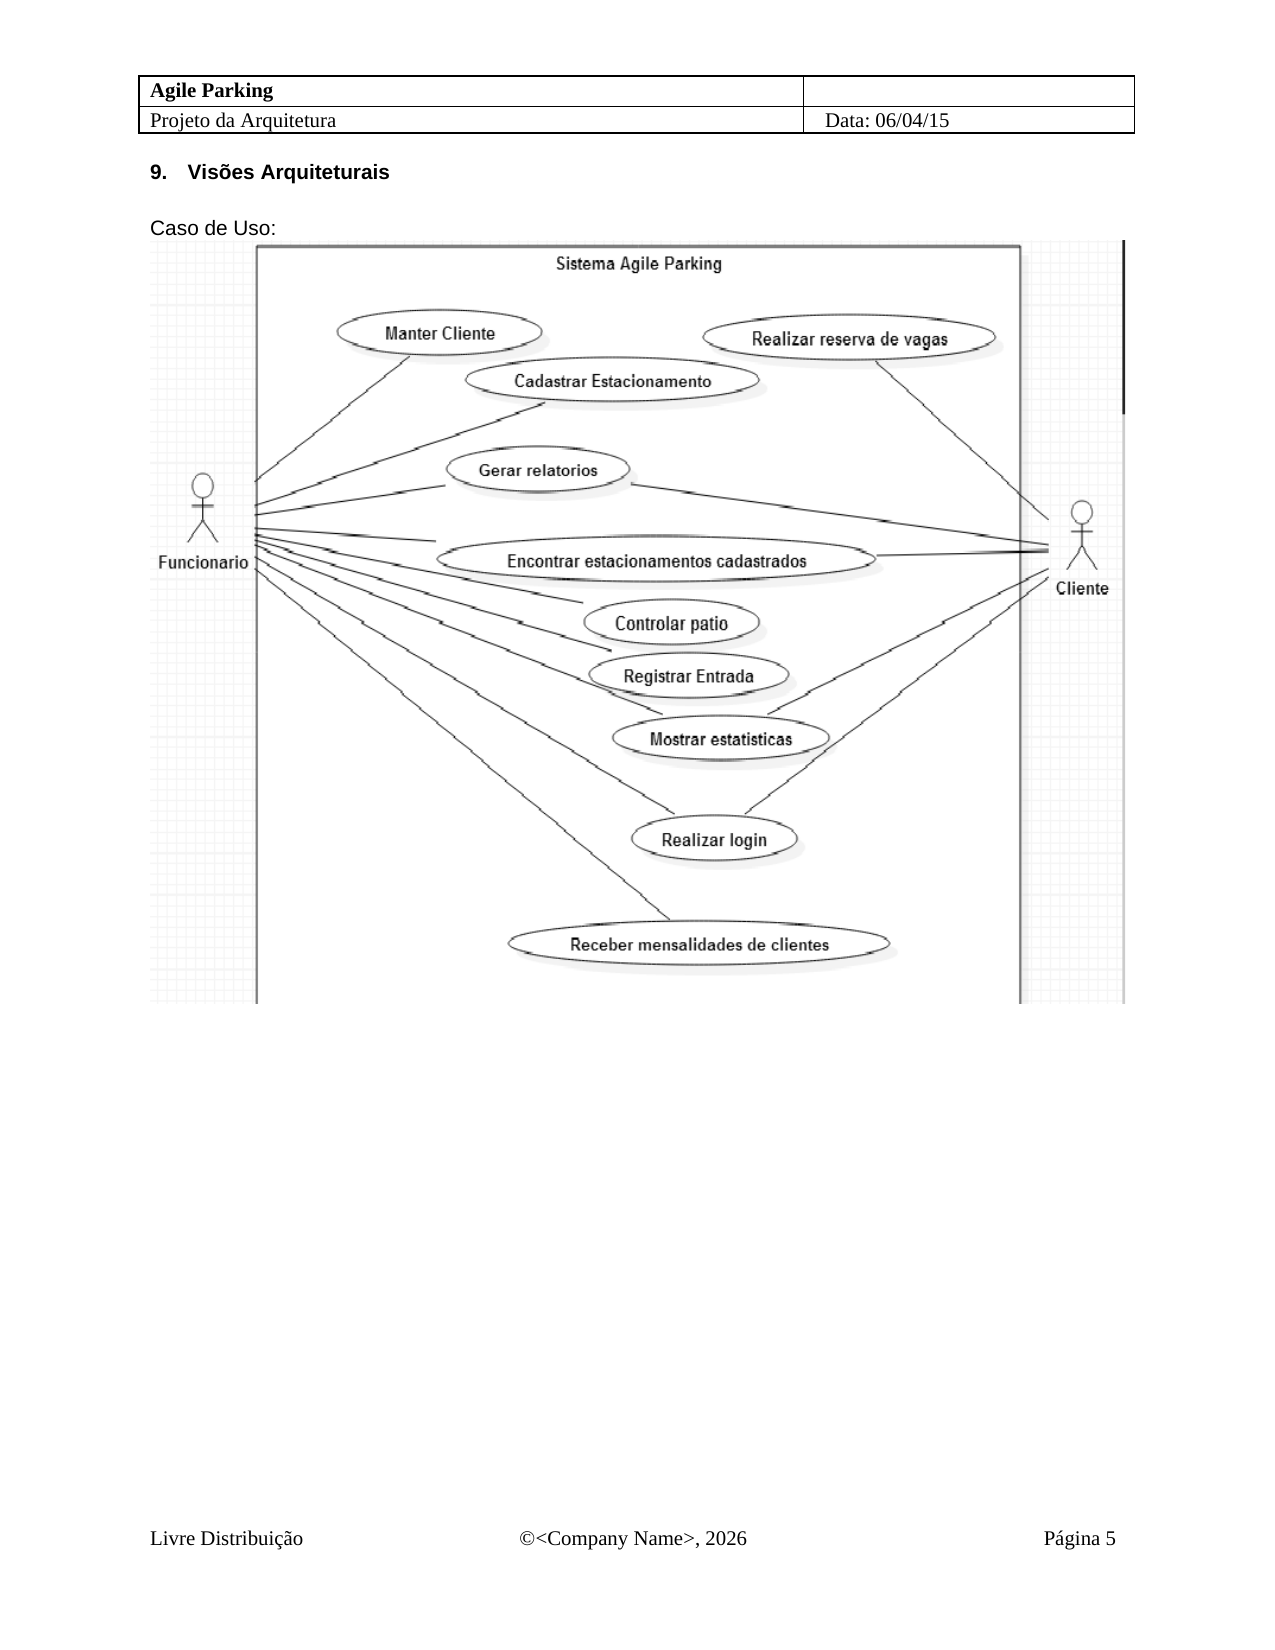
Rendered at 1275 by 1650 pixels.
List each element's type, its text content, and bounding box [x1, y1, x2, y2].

text Caso de Uso: [150, 215, 1125, 240]
picture [150, 240, 1125, 1004]
subtitle Visões Arquiteturais [150, 159, 1125, 184]
